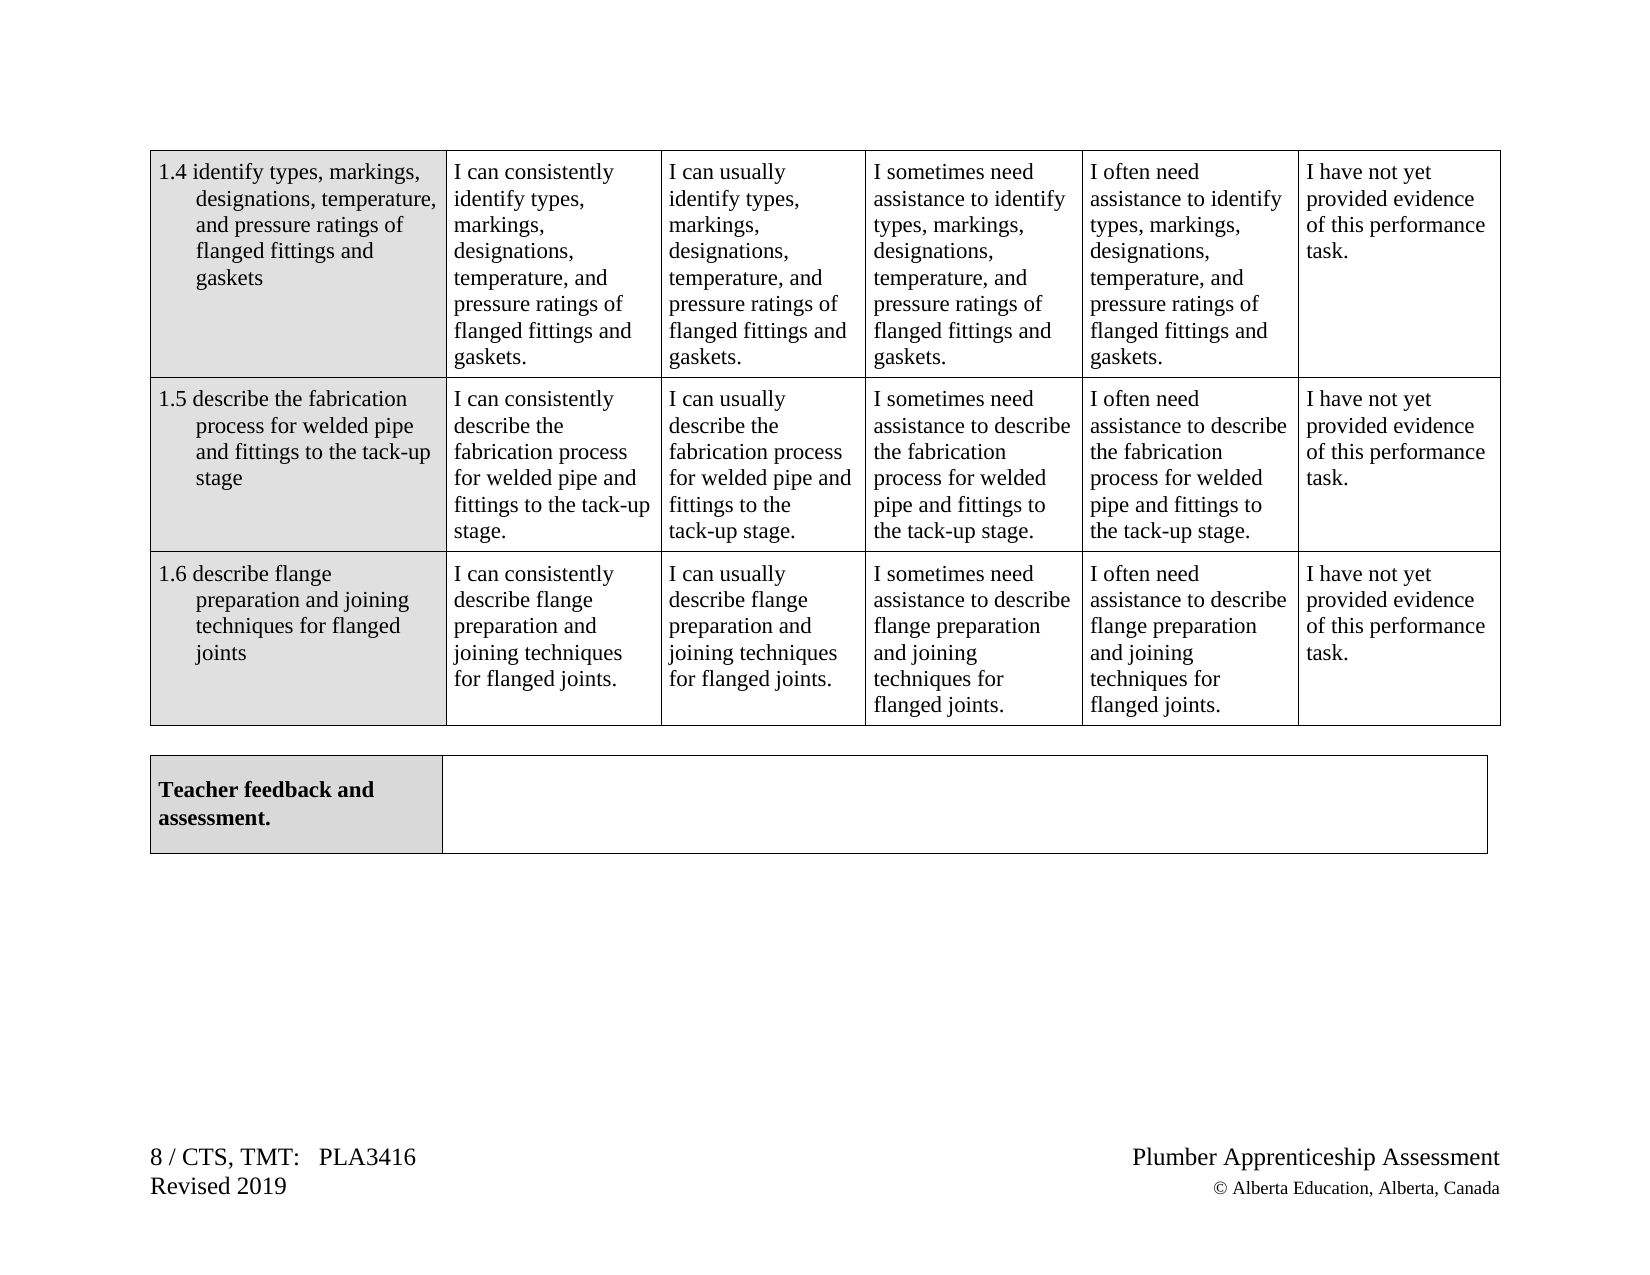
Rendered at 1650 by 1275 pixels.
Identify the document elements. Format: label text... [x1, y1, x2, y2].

table_cell I can consistently describe the fabrication process for welded pipe and fittings to the tack-up stage. [447, 378, 661, 551]
table_cell I have not yet provided evidence of this performance task. [1299, 378, 1500, 551]
table_cell I can usually describe the fabrication process for welded pipe and fittings to the tack-up stage. [662, 378, 865, 551]
table_header I often need assistance to identify types, markings, designations, temperature, and pressure ratings of flanged fittings and gaskets. [1083, 151, 1298, 377]
table_cell I can usually describe flange preparation and joining techniques for flanged joints. [662, 552, 865, 725]
table_header I sometimes need assistance to identify types, markings, designations, temperature, and pressure ratings of flanged fittings and gaskets. [866, 151, 1082, 377]
table_header [443, 756, 1487, 853]
table_cell I often need assistance to describe flange preparation and joining techniques for flanged joints. [1083, 552, 1298, 725]
table_header I can usually identify types, markings, designations, temperature, and pressure ratings of flanged fittings and gaskets. [662, 151, 865, 377]
table_cell I have not yet provided evidence of this performance task. [1299, 552, 1500, 725]
table_cell I sometimes need assistance to describe the fabrication process for welded pipe and fittings to the tack-up stage. [866, 378, 1082, 551]
table_header I have not yet provided evidence of this performance task. [1299, 151, 1500, 377]
table_cell I can consistently describe flange preparation and joining techniques for flanged joints. [447, 552, 661, 725]
table_header 1.4 identify types, markings, designations, temperature, and pressure ratings of flanged fittings and gaskets [151, 151, 446, 377]
table_cell 1.5 describe the fabrication process for welded pipe and fittings to the tack-up stage [151, 378, 446, 551]
table_cell I often need assistance to describe the fabrication process for welded pipe and fittings to the tack-up stage. [1083, 378, 1298, 551]
table_header Teacher feedback and assessment. [151, 756, 442, 853]
table_cell I sometimes need assistance to describe flange preparation and joining techniques for flanged joints. [866, 552, 1082, 725]
table_cell 1.6 describe flange preparation and joining techniques for flanged joints [151, 552, 446, 725]
table_header I can consistently identify types, markings, designations, temperature, and pressure ratings of flanged fittings and gaskets. [447, 151, 661, 377]
